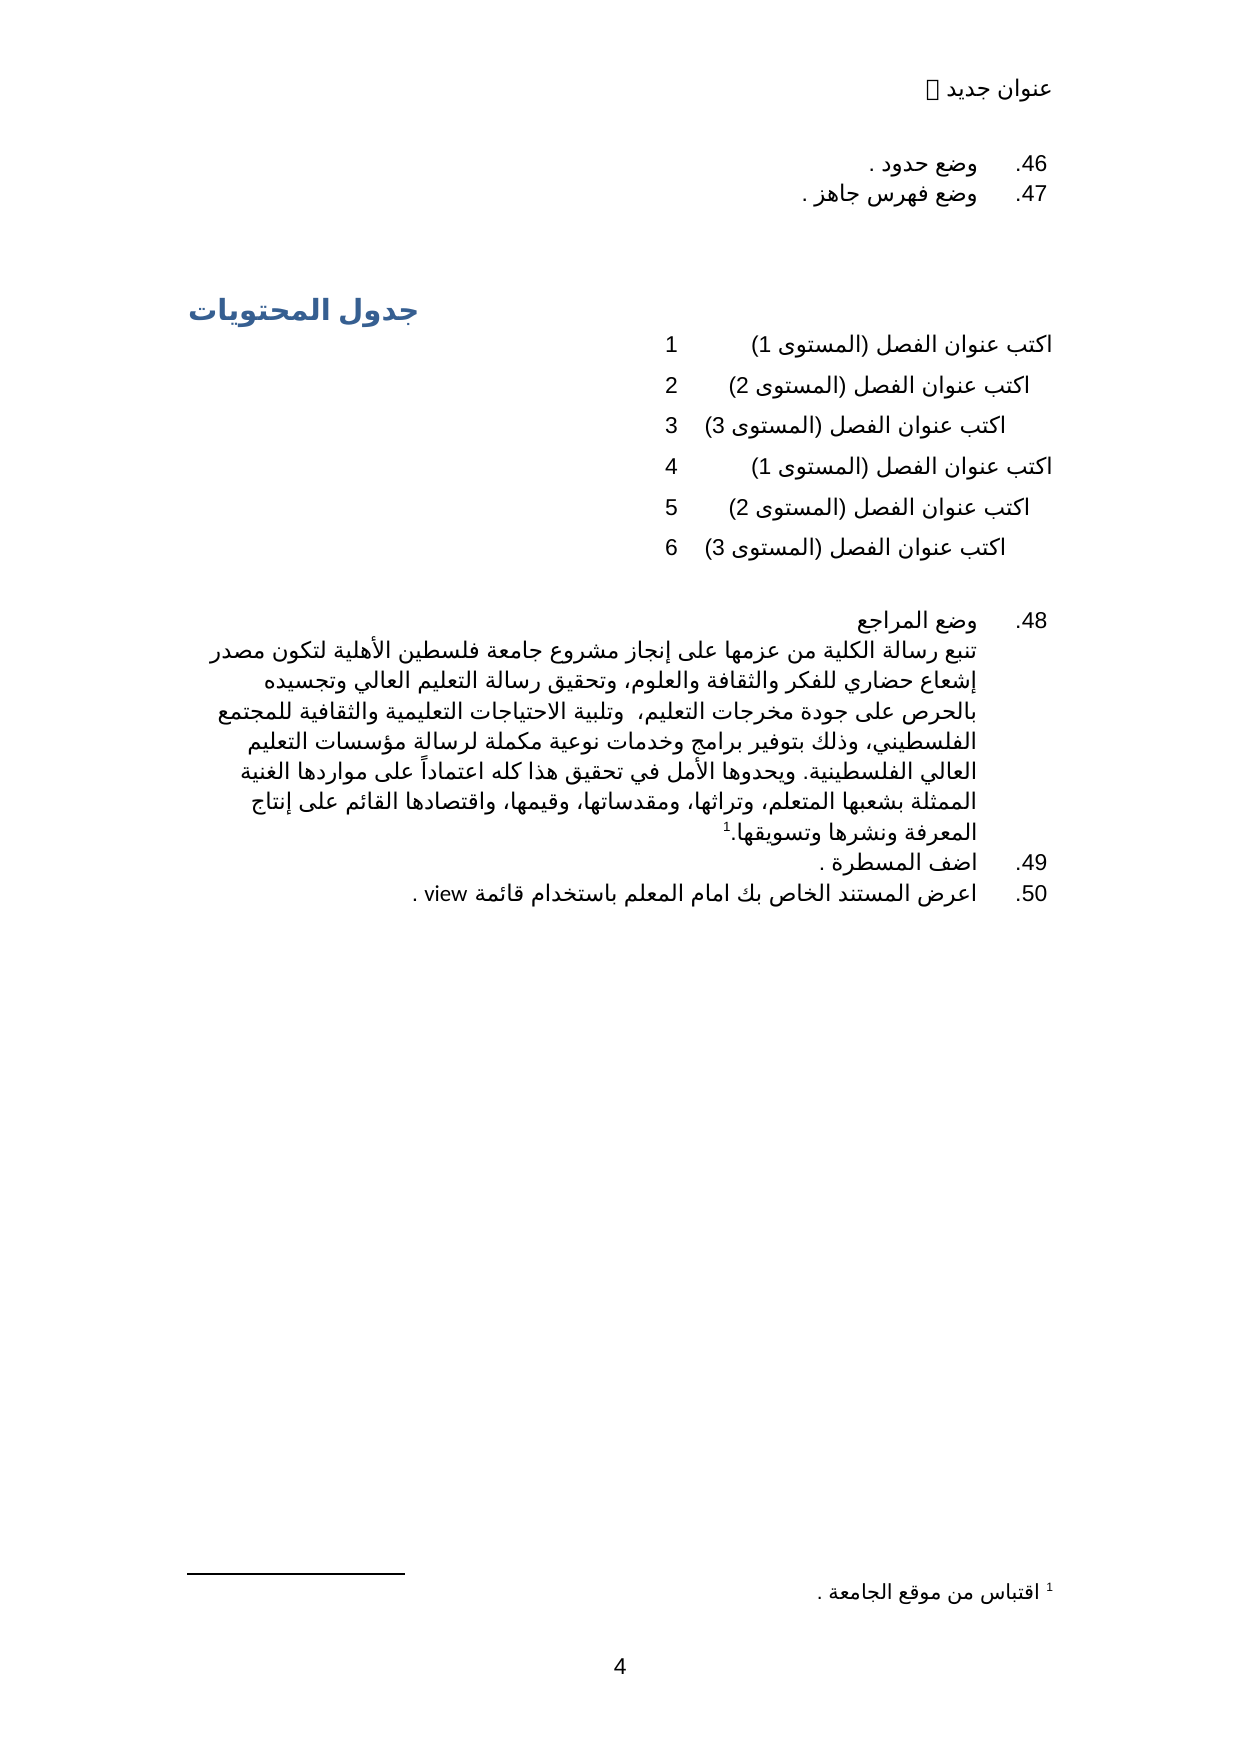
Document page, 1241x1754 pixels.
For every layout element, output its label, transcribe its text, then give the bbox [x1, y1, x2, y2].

list اعرض المستند الخاص بك امام المعلم باستخدام قائمة view . [187, 879, 1015, 907]
list وضع حدود . [187, 150, 1015, 176]
list وضع فهرس جاهز . [187, 180, 1015, 207]
list تنبع رسالة الكلية من عزمها على إنجاز مشروع جامعة فلسطين الأهلية لتكون مصدر إشعاع حضاري للفكر والثقافة والعلوم، وتحقيق رسالة التعليم العالي وتجسيده بالحرص على جودة مخرجات التعليم، وتلبية الاحتياجات التعليمية والثقافية للمجتمع الفلسطيني، وذلك بتوفير برامج وخدمات نوعية مكملة لرسالة مؤسسات التعليم العالي الفلسطينية. ويحدوها الأمل في تحقيق هذا كله اعتماداً على مواردها الغنية الممثلة بشعبها المتعلم، وتراثها، ومقدساتها، وقيمها، واقتصادها القائم على إنتاج المعرفة ونشرها وتسويقها. [187, 637, 978, 845]
list وضع المراجع [187, 607, 1015, 633]
list اضف المسطرة . [187, 849, 1015, 875]
